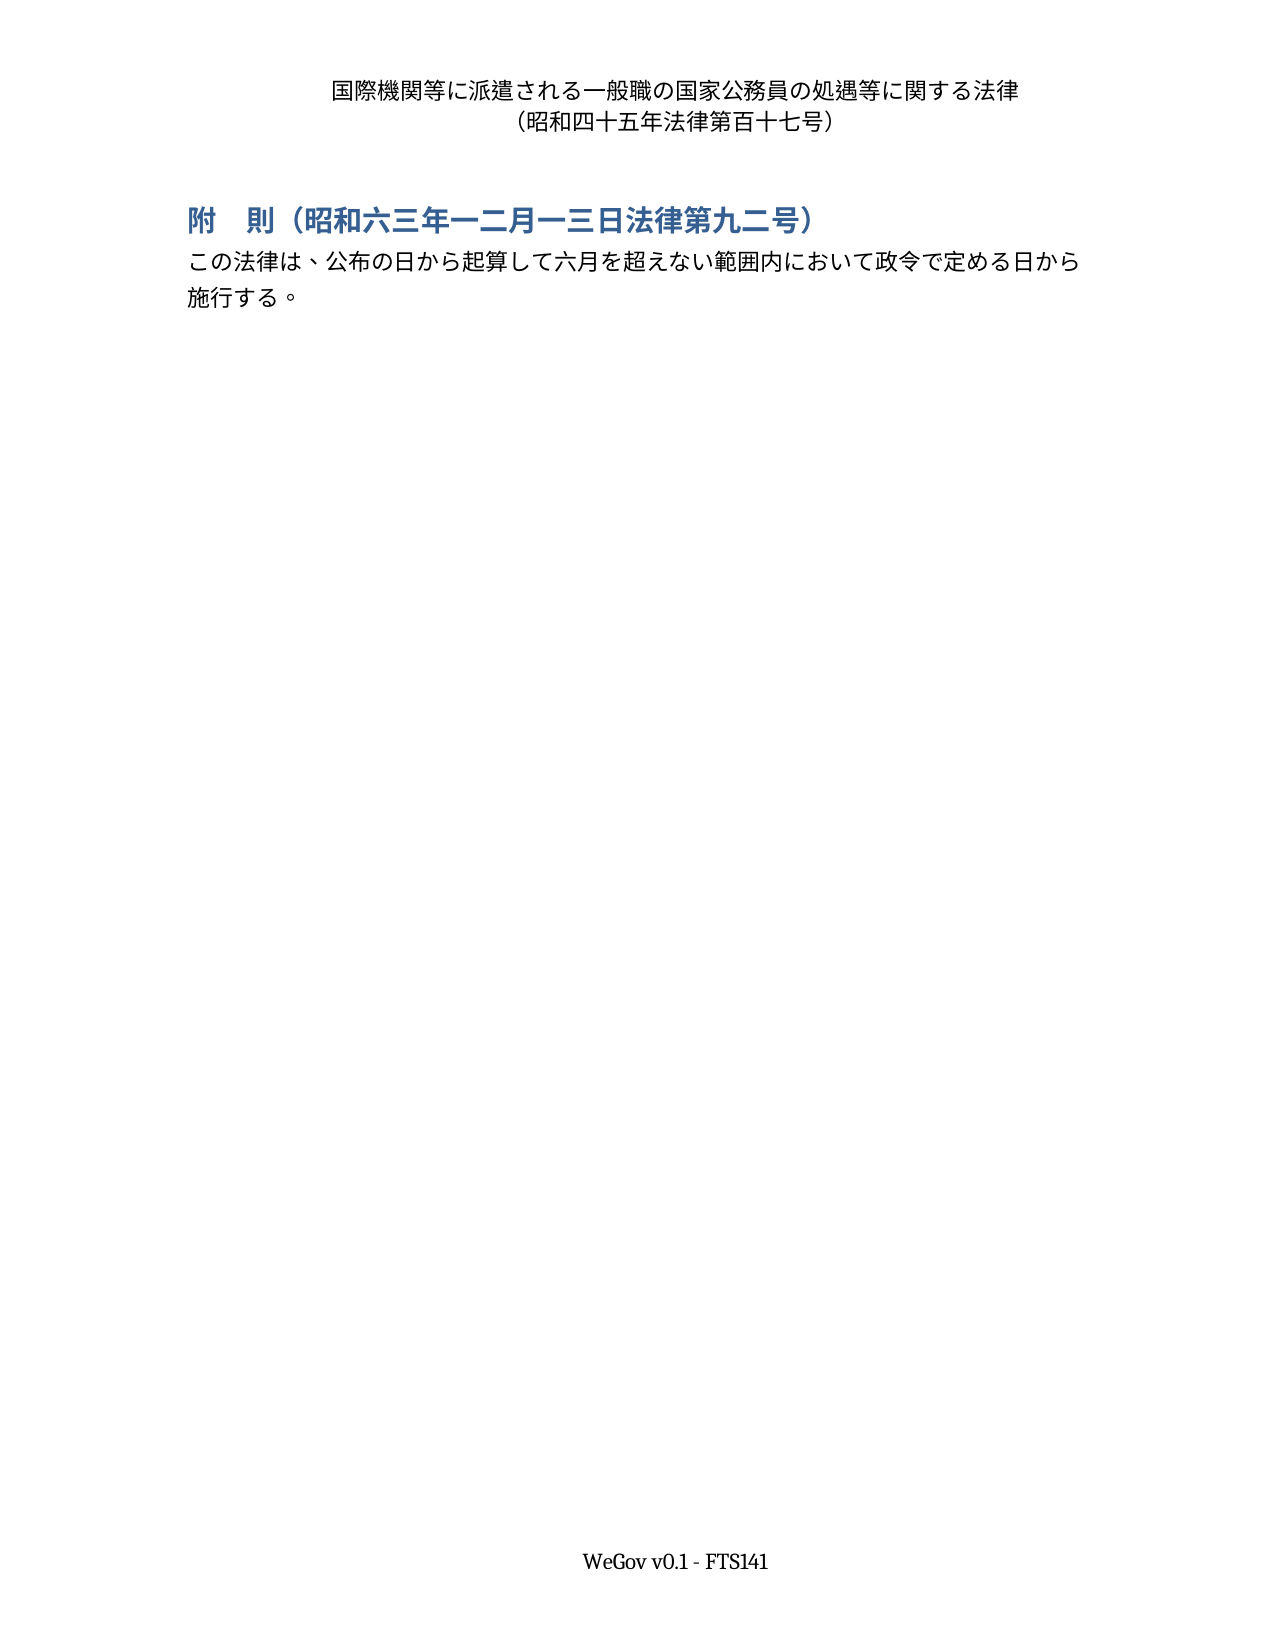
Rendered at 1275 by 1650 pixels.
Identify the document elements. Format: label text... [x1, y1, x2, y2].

subtitle 附 則（昭和六三年一二月一三日法律第九二号） [187, 200, 1087, 240]
text この法律は、公布の日から起算して六月を超えない範囲内において政令で定める日から施行する。 [187, 246, 1087, 313]
